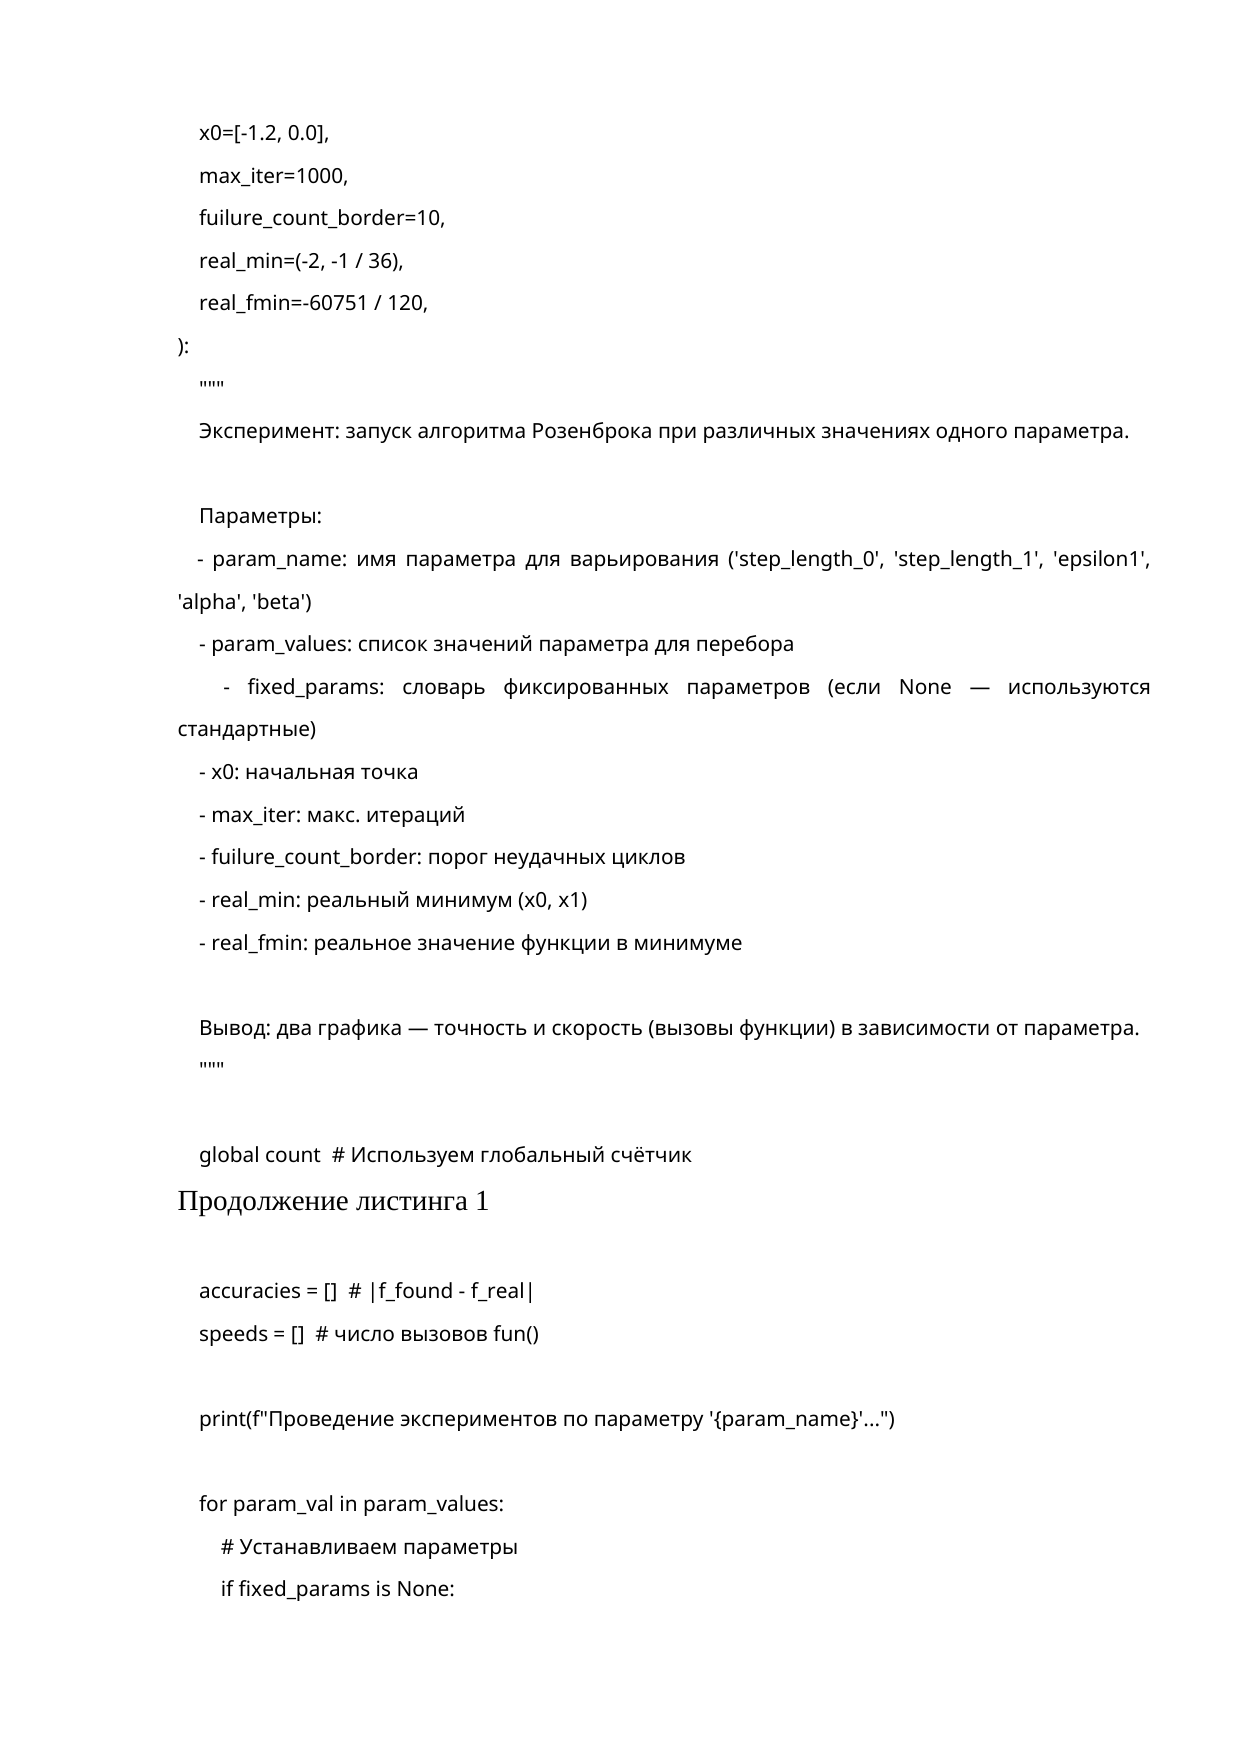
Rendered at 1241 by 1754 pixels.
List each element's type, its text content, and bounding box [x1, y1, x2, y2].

text print(f"Проведение экспериментов по параметру '{param_name}'...") [177, 1404, 1152, 1432]
text speeds = [] # число вызовов fun() [177, 1319, 1152, 1347]
text accuracies = [] # |f_found - f_real| [177, 1276, 1152, 1304]
text # Устанавливаем параметры [177, 1532, 1152, 1560]
text - param_name: имя параметра для варьирования ('step_length_0', 'step_length_1', 'epsilon1', 'alpha', 'beta') [177, 544, 1152, 615]
text Вывод: два графика — точность и скорость (вызовы функции) в зависимости от параметра. [177, 1013, 1152, 1041]
text ): [177, 331, 1152, 359]
text Эксперимент: запуск алгоритма Розенброка при различных значениях одного параметра. [177, 416, 1152, 445]
text """ [177, 374, 1152, 402]
text - param_values: список значений параметра для перебора [177, 629, 1152, 658]
text real_min=(-2, -1 / 36), [177, 246, 1152, 274]
text - max_iter: макс. итераций [177, 800, 1152, 828]
text global count # Используем глобальный счётчик [177, 1141, 1152, 1169]
text - fuilure_count_border: порог неудачных циклов [177, 842, 1152, 871]
text for param_val in param_values: [177, 1489, 1152, 1518]
text x0=[-1.2, 0.0], [177, 118, 1152, 147]
text """ [177, 1055, 1152, 1084]
text - real_min: реальный минимум (x0, x1) [177, 885, 1152, 913]
text fuilure_count_border=10, [177, 203, 1152, 232]
text - fixed_params: словарь фиксированных параметров (если None — используются стандартные) [177, 672, 1152, 743]
text if fixed_params is None: [177, 1574, 1152, 1603]
text real_fmin=-60751 / 120, [177, 288, 1152, 317]
text Продолжение листинга 1 [177, 1183, 1152, 1217]
text - real_fmin: реальное значение функции в минимуме [177, 928, 1152, 956]
text Параметры: [177, 502, 1152, 530]
text - x0: начальная точка [177, 757, 1152, 786]
text max_iter=1000, [177, 161, 1152, 189]
